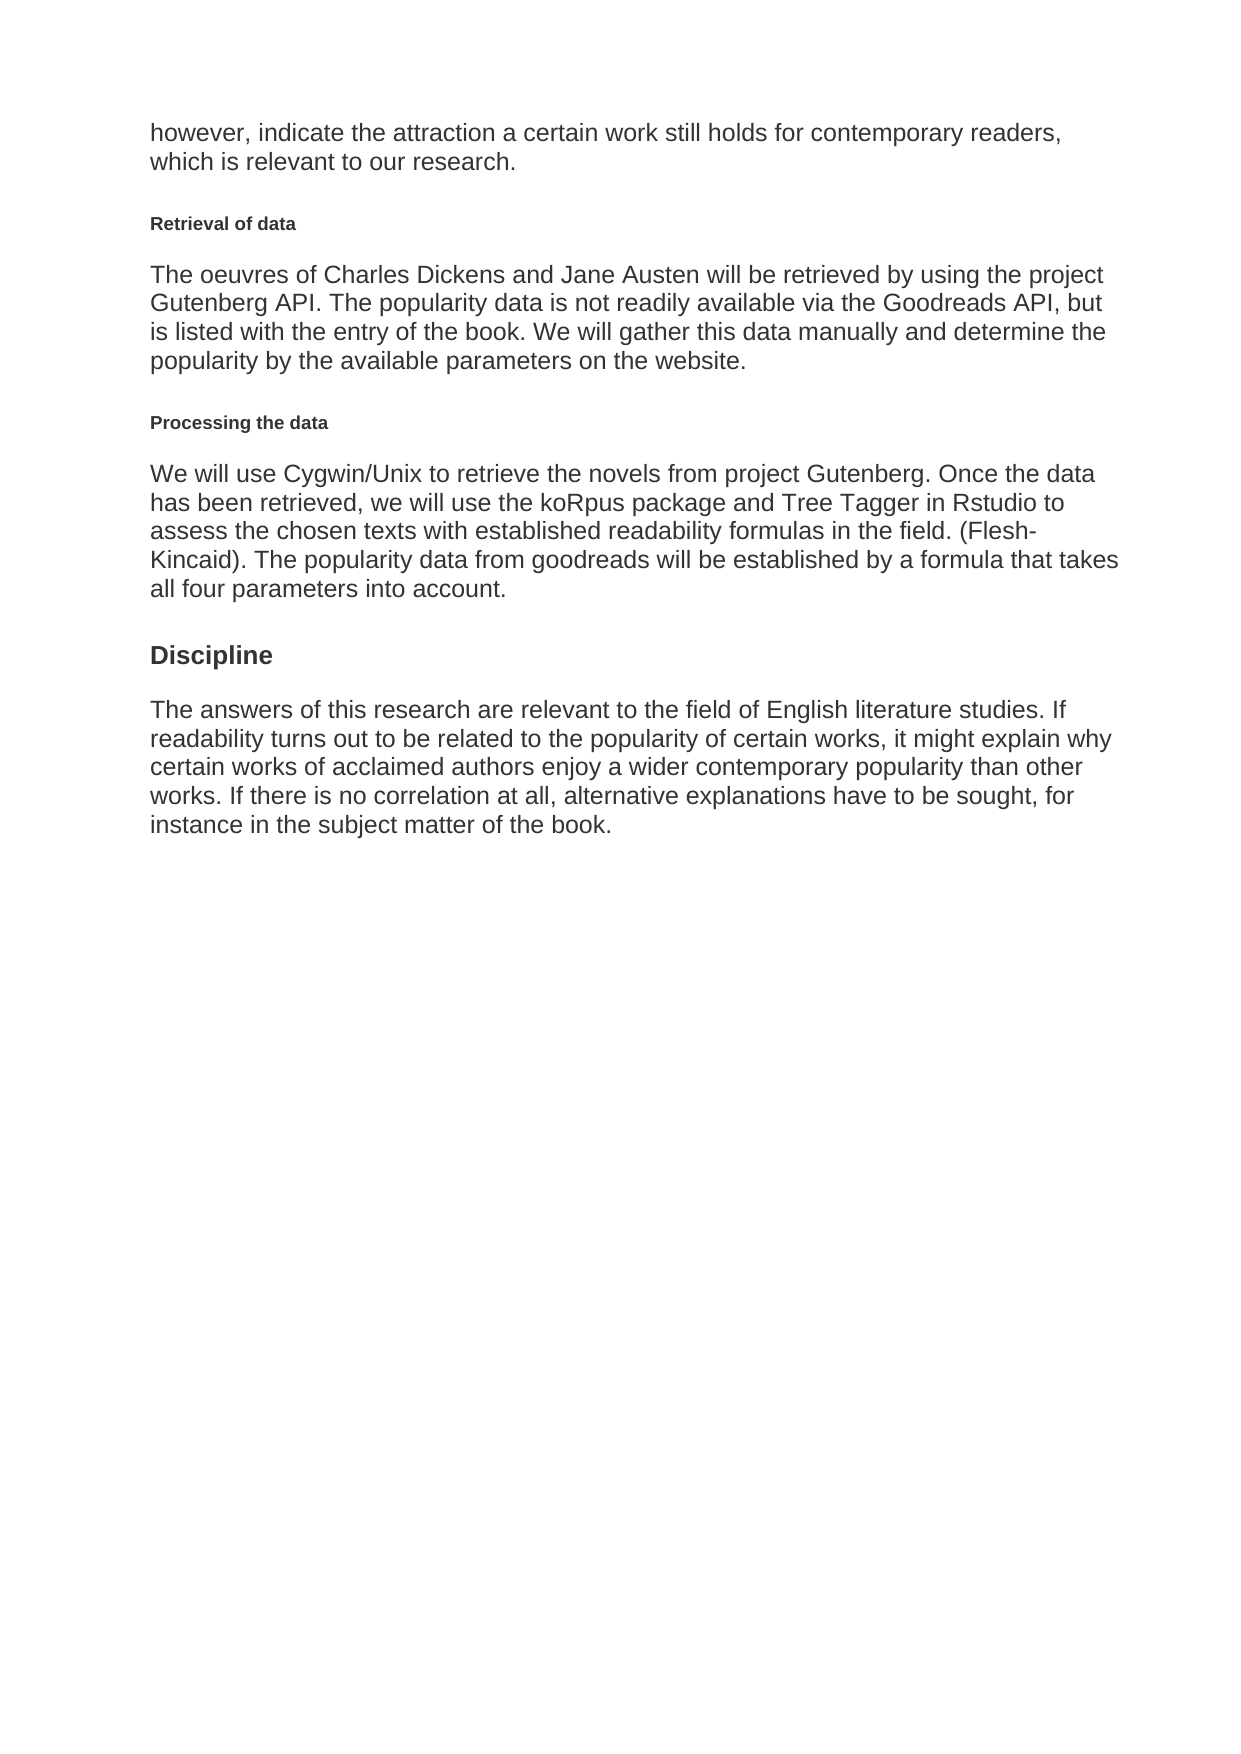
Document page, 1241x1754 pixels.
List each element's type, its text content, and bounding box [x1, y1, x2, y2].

text The answers of this research are relevant to the field of English literature studies. If readability turns out to be related to the popularity of certain works, it might explain why certain works of acclaimed authors enjoy a wider contemporary popularity than other works. If there is no correlation at all, alternative explanations have to be sought, for instance in the subject matter of the book. [150, 695, 1122, 839]
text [150, 118, 1122, 176]
text We will use Cygwin/Unix to retrieve the novels from project Gutenberg. Once the data has been retrieved, we will use the koRpus package and Tree Tagger in Rstudio to assess the chosen texts with established readability formulas in the field. (Flesh-Kincaid). The popularity data from goodreads will be established by a formula that takes all four parameters into account. [150, 459, 1122, 602]
text Retrieval of data [150, 213, 1122, 235]
text Discipline [150, 640, 1122, 670]
text Processing the data [150, 412, 1122, 434]
text The oeuvres of Charles Dickens and Jane Austen will be retrieved by using the project Gutenberg API. The popularity data is not readily available via the Goodreads API, but is listed with the entry of the book. We will gather this data manually and determine the popularity by the available parameters on the website. [150, 260, 1122, 375]
